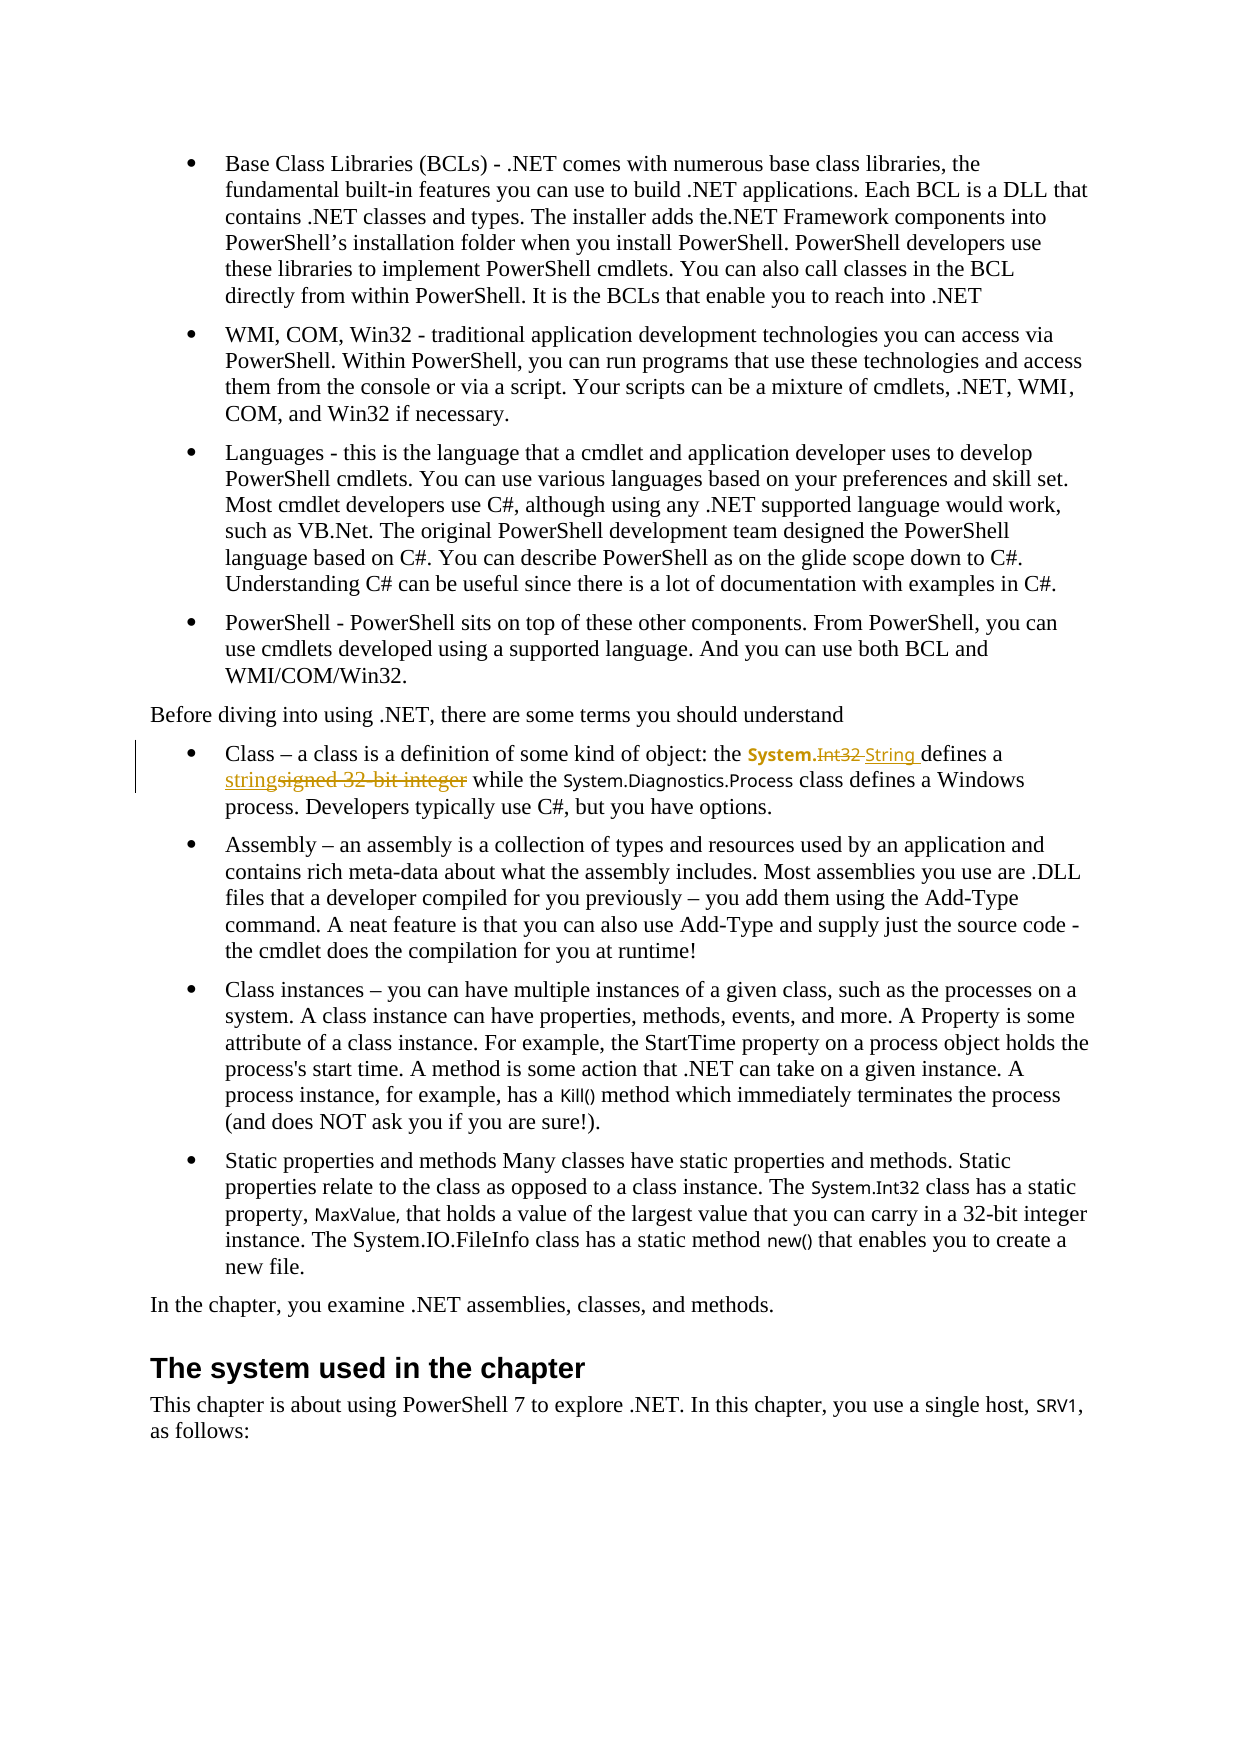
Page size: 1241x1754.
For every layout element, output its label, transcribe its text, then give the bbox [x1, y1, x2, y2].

list WMI, COM, Win32 - traditional application development technologies you can access via PowerShell. Within PowerShell, you can run programs that use these technologies and access them from the console or via a script. Your scripts can be a mixture of cmdlets, .NET, WMI, COM, and Win32 if necessary. [187, 321, 1090, 426]
list Base Class Libraries (BCLs) - .NET comes with numerous base class libraries, the fundamental built-in features you can use to build .NET applications. Each BCL is a DLL that contains .NET classes and types. The installer adds the.NET Framework components into PowerShell’s installation folder when you install PowerShell. PowerShell developers use these libraries to implement PowerShell cmdlets. You can also call classes in the BCL directly from within PowerShell. It is the BCLs that enable you to reach into .NET [187, 150, 1090, 308]
list Assembly – an assembly is a collection of types and resources used by an application and contains rich meta-data about what the assembly includes. Most assemblies you use are .DLL files that a developer compiled for you previously – you add them using the Add-Type command. A neat feature is that you can also use Add-Type and supply just the source code - the cmdlet does the compilation for you at runtime! [187, 832, 1090, 963]
text This chapter is about using PowerShell 7 to explore .NET. In this chapter, you use a single host, SRV1, as follows: [150, 1391, 1090, 1444]
list PowerShell - PowerShell sits on top of these other components. From PowerShell, you can use cmdlets developed using a supported language. And you can use both BCL and WMI/COM/Win32. [187, 609, 1090, 688]
subtitle The system used in the chapter [150, 1351, 1090, 1385]
list Static properties and methods Many classes have static properties and methods. Static properties relate to the class as opposed to a class instance. The System.Int32 class has a static property, MaxValue, that holds a value of the largest value that you can carry in a 32-bit integer instance. The System.IO.FileInfo class has a static method new() that enables you to create a new file. [187, 1147, 1090, 1279]
list Languages - this is the language that a cmdlet and application developer uses to develop PowerShell cmdlets. You can use various languages based on your preferences and skill set. Most cmdlet developers use C#, although using any .NET supported language would work, such as VB.Net. The original PowerShell development team designed the PowerShell language based on C#. You can describe PowerShell as on the glide scope down to C#. Understanding C# can be useful since there is a lot of documentation with examples in C#. [187, 438, 1090, 597]
list Class instances – you can have multiple instances of a given class, such as the processes on a system. A class instance can have properties, methods, events, and more. A Property is some attribute of a class instance. For example, the StartTime property on a process object holds the process's start time. A method is some action that .NET can take on a given instance. A process instance, for example, has a Kill() method which immediately terminates the process (and does NOT ask you if you are sure!). [187, 976, 1090, 1134]
text In the chapter, you examine .NET assemblies, classes, and methods. [150, 1292, 1090, 1318]
text Before diving into using .NET, there are some terms you should understand [150, 701, 1090, 727]
list Class – a class is a definition of some kind of object: the System.defines a while the System.Diagnostics.Process class defines a Windows process. Developers typically use C#, but you have options. [187, 739, 1090, 819]
